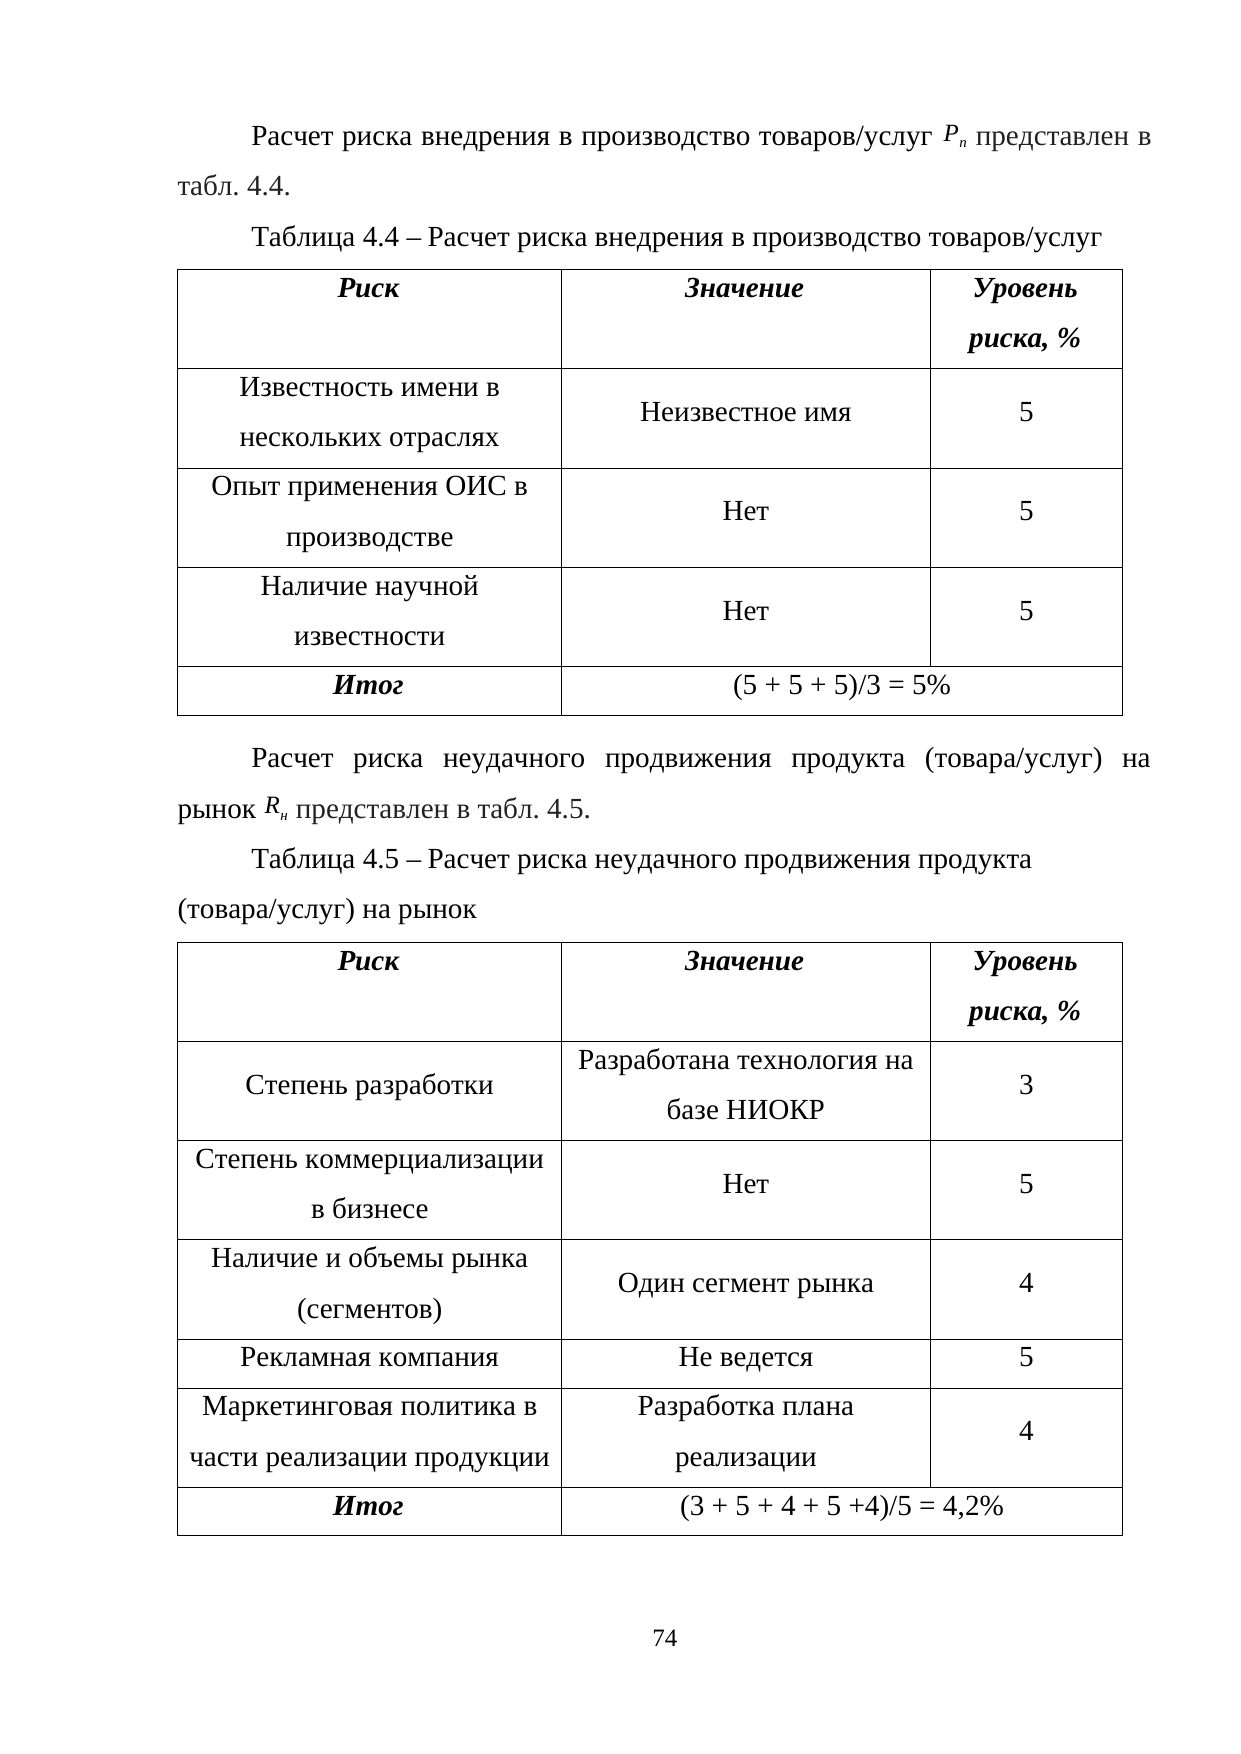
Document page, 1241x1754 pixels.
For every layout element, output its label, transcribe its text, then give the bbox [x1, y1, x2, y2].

table_cell Нет [562, 469, 930, 567]
table_header Уровень риска, % [931, 943, 1122, 1041]
table_cell 3 [931, 1042, 1122, 1140]
table_header Риск [178, 270, 561, 368]
text Расчет риска внедрения в производство товаров/услуг представлен в табл. 4.4. [177, 118, 1152, 202]
table_cell Известность имени в нескольких отраслях [178, 369, 561, 467]
text Таблица 4.5 – Расчет риска неудачного продвижения продукта (товара/услуг) на рынок [177, 841, 1152, 925]
table_cell Наличие и объемы рынка (сегментов) [178, 1240, 561, 1338]
table_header Значение [562, 270, 930, 368]
table_cell Степень разработки [178, 1042, 561, 1140]
table_header Значение [562, 943, 930, 1041]
table_cell 5 [931, 1141, 1122, 1239]
table_cell Нет [562, 1141, 930, 1239]
table_cell Итог [178, 1488, 561, 1535]
table_cell Наличие научной известности [178, 568, 561, 666]
table_cell Маркетинговая политика в части реализации продукции [178, 1389, 561, 1487]
text Расчет риска неудачного продвижения продукта (товара/услуг) на рынок представлен в табл. 4.5. [177, 741, 1152, 824]
table_cell 4 [931, 1240, 1122, 1338]
table_cell 4 [931, 1389, 1122, 1487]
table_cell Разработка плана реализации [562, 1389, 930, 1487]
table_cell Неизвестное имя [562, 369, 930, 467]
table_cell Итог [178, 667, 561, 714]
table_cell Нет [562, 568, 930, 666]
table_cell Разработана технология на базе НИОКР [562, 1042, 930, 1140]
table_cell 5 [931, 1340, 1122, 1387]
table_cell (3 + 5 + 4 + 5 +4)/5 = 4,2% [562, 1488, 1122, 1535]
table_header Риск [178, 943, 561, 1041]
table_cell Рекламная компания [178, 1340, 561, 1387]
table_cell Один сегмент рынка [562, 1240, 930, 1338]
text Таблица 4.4 – Расчет риска внедрения в производство товаров/услуг [177, 219, 1152, 252]
table_cell 5 [931, 469, 1122, 567]
table_cell Опыт применения ОИС в производстве [178, 469, 561, 567]
table_cell Не ведется [562, 1340, 930, 1387]
table_cell (5 + 5 + 5)/3 = 5% [562, 667, 1122, 714]
table_cell 5 [931, 568, 1122, 666]
table_header Уровень риска, % [931, 270, 1122, 368]
table_cell 5 [931, 369, 1122, 467]
table_cell Степень коммерциализации в бизнесе [178, 1141, 561, 1239]
